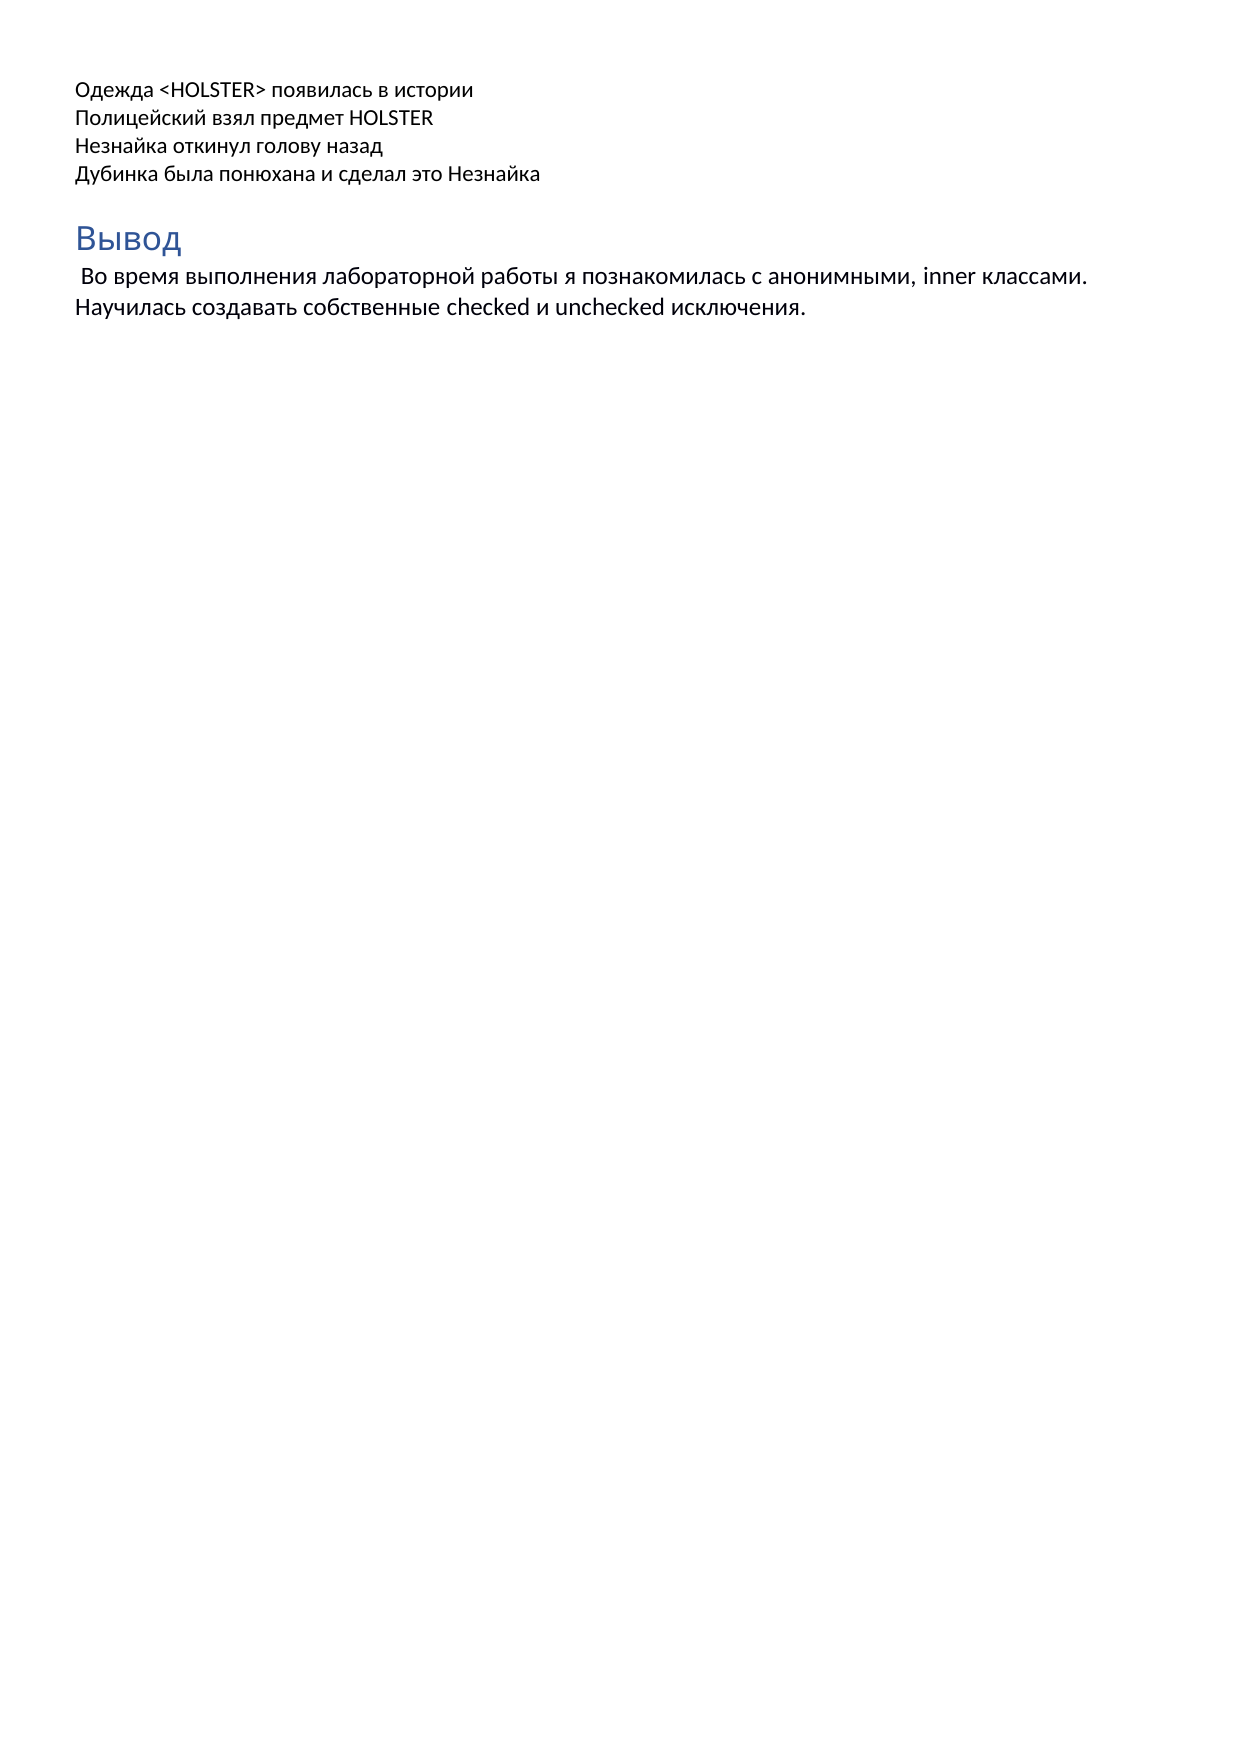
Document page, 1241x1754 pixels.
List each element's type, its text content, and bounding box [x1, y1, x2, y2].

text Во время выполнения лабораторной работы я познакомилась с анонимными, inner классами. Научилась создавать собственные checked и unchecked исключения. [75, 261, 1165, 322]
text Вывод [75, 215, 1165, 261]
text Одежда <HOLSTER> появилась в истории [75, 75, 1165, 103]
text Незнайка откинул голову назад [75, 131, 1165, 159]
text Дубинка была понюхана и сделал это Незнайка [75, 159, 1165, 187]
text Полицейский взял предмет HOLSTER [75, 103, 1165, 131]
